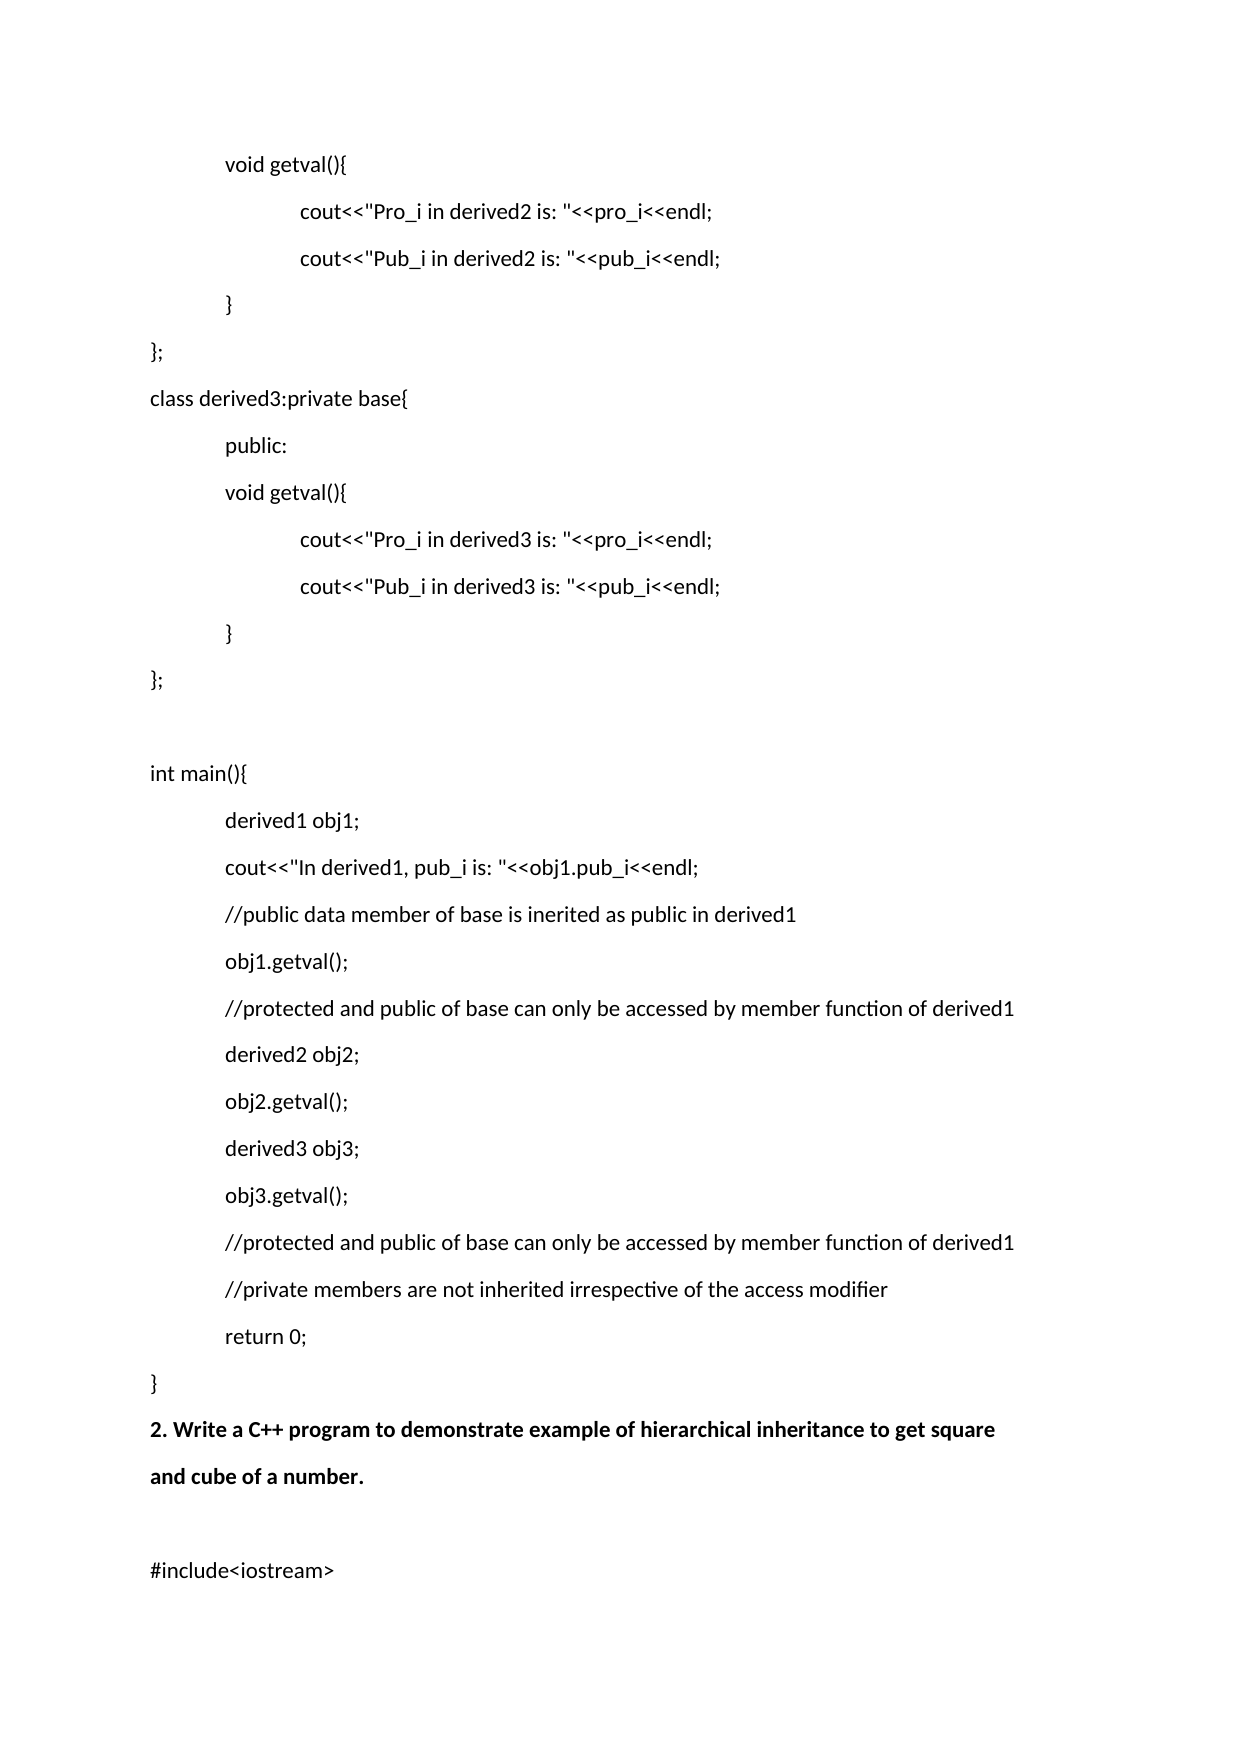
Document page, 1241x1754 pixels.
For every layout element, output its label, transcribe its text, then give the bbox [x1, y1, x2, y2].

text } [150, 291, 1090, 319]
text }; [150, 337, 1090, 366]
text //protected and public of base can only be accessed by member function of derived1 [150, 994, 1090, 1022]
text #include<iostream> [150, 1556, 1090, 1584]
text cout<<"Pub_i in derived3 is: "<<pub_i<<endl; [150, 572, 1090, 600]
text //public data member of base is inerited as public in derived1 [150, 900, 1090, 928]
text derived1 obj1; [150, 806, 1090, 834]
text obj1.getval(); [150, 947, 1090, 975]
text cout<<"Pro_i in derived2 is: "<<pro_i<<endl; [150, 197, 1090, 225]
text derived3 obj3; [150, 1134, 1090, 1162]
text obj3.getval(); [150, 1181, 1090, 1209]
text void getval(){ [150, 150, 1090, 178]
text }; [150, 666, 1090, 694]
text } [150, 1369, 1090, 1397]
text 2. Write a C++ program to demonstrate example of hierarchical inheritance to get square [150, 1416, 1090, 1444]
text void getval(){ [150, 478, 1090, 506]
text int main(){ [150, 759, 1090, 787]
text } [150, 619, 1090, 647]
text cout<<"In derived1, pub_i is: "<<obj1.pub_i<<endl; [150, 853, 1090, 881]
text obj2.getval(); [150, 1087, 1090, 1116]
text derived2 obj2; [150, 1041, 1090, 1069]
text class derived3:private base{ [150, 384, 1090, 412]
text //protected and public of base can only be accessed by member function of derived1 [150, 1228, 1090, 1256]
text and cube of a number. [150, 1462, 1090, 1491]
text return 0; [150, 1322, 1090, 1350]
text //private members are not inherited irrespective of the access modifier [150, 1275, 1090, 1303]
text cout<<"Pro_i in derived3 is: "<<pro_i<<endl; [150, 525, 1090, 553]
text cout<<"Pub_i in derived2 is: "<<pub_i<<endl; [150, 244, 1090, 272]
text public: [150, 431, 1090, 459]
